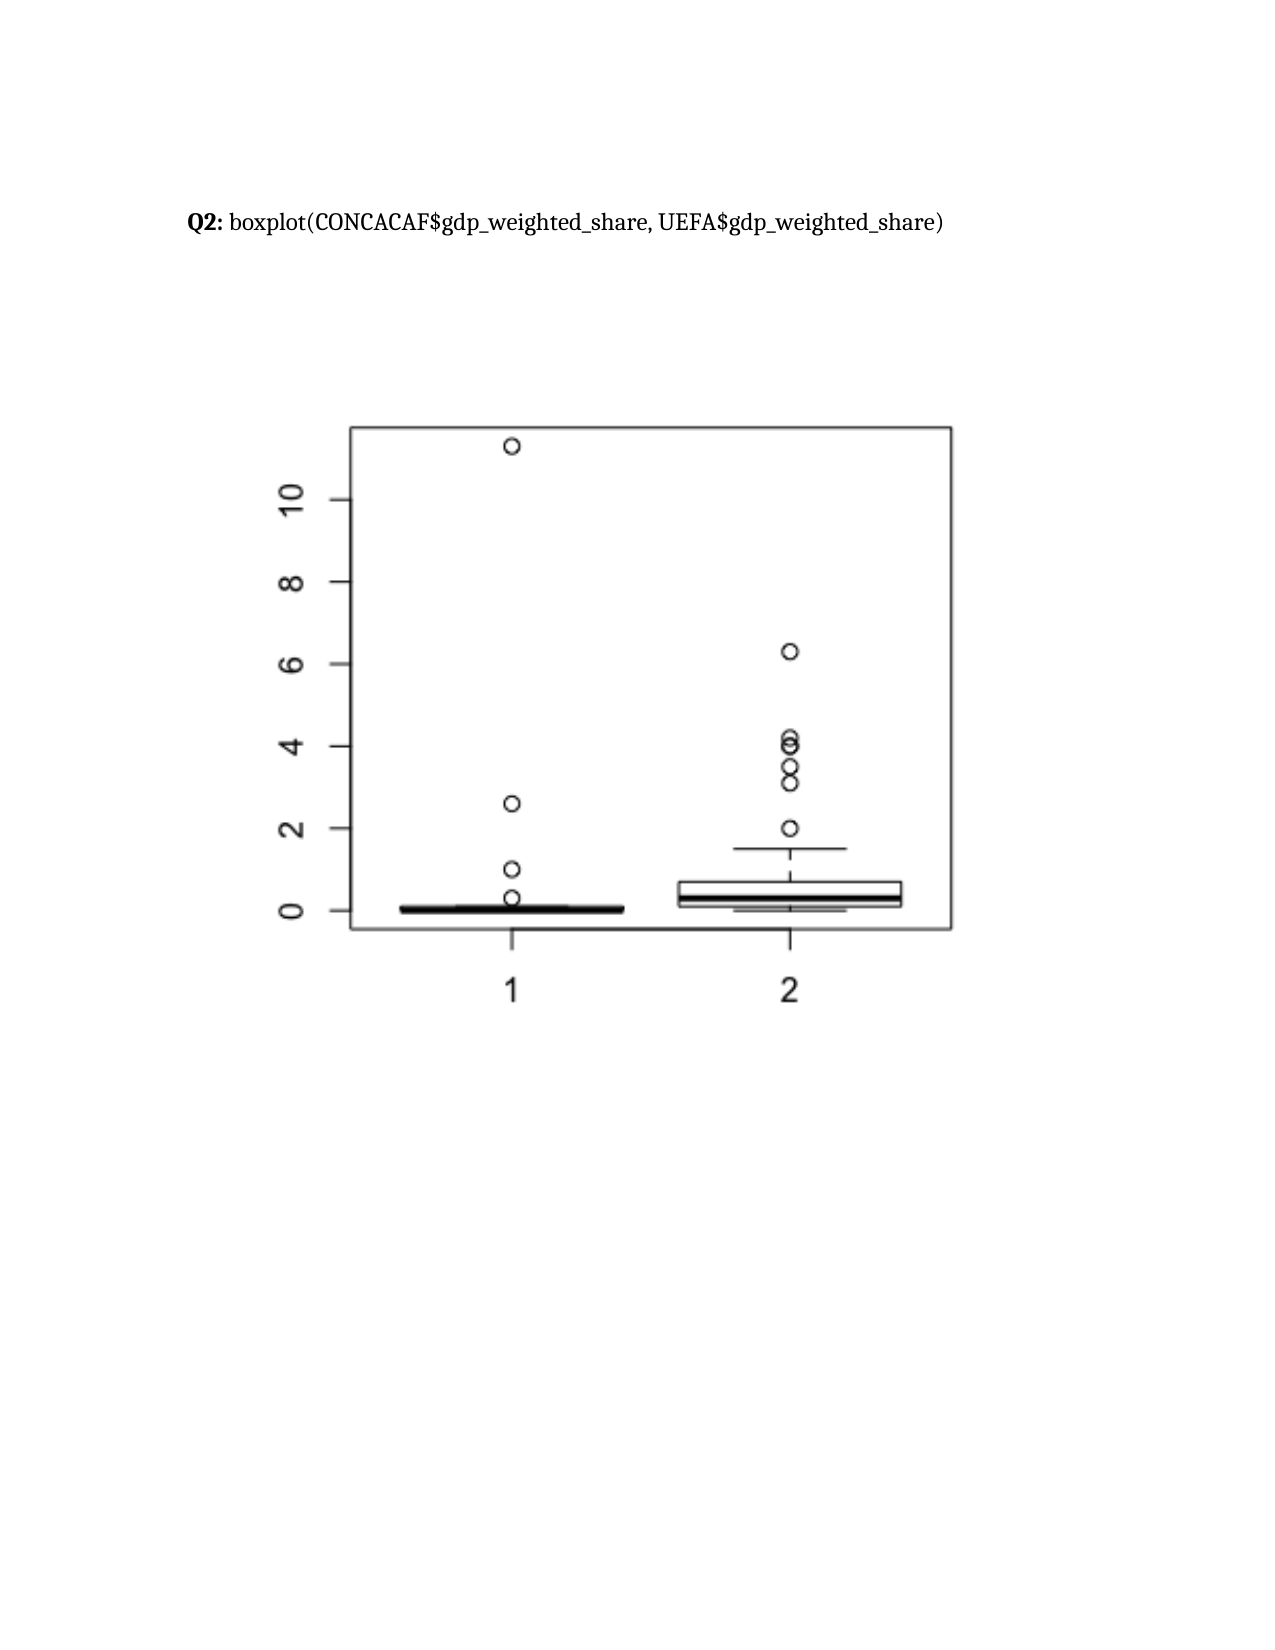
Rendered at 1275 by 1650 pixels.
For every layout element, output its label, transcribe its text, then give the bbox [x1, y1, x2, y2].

picture [187, 265, 1036, 1134]
text Q2: boxplot(CONCACAF$gdp_weighted_share, UEFA$gdp_weighted_share) [187, 207, 1087, 236]
